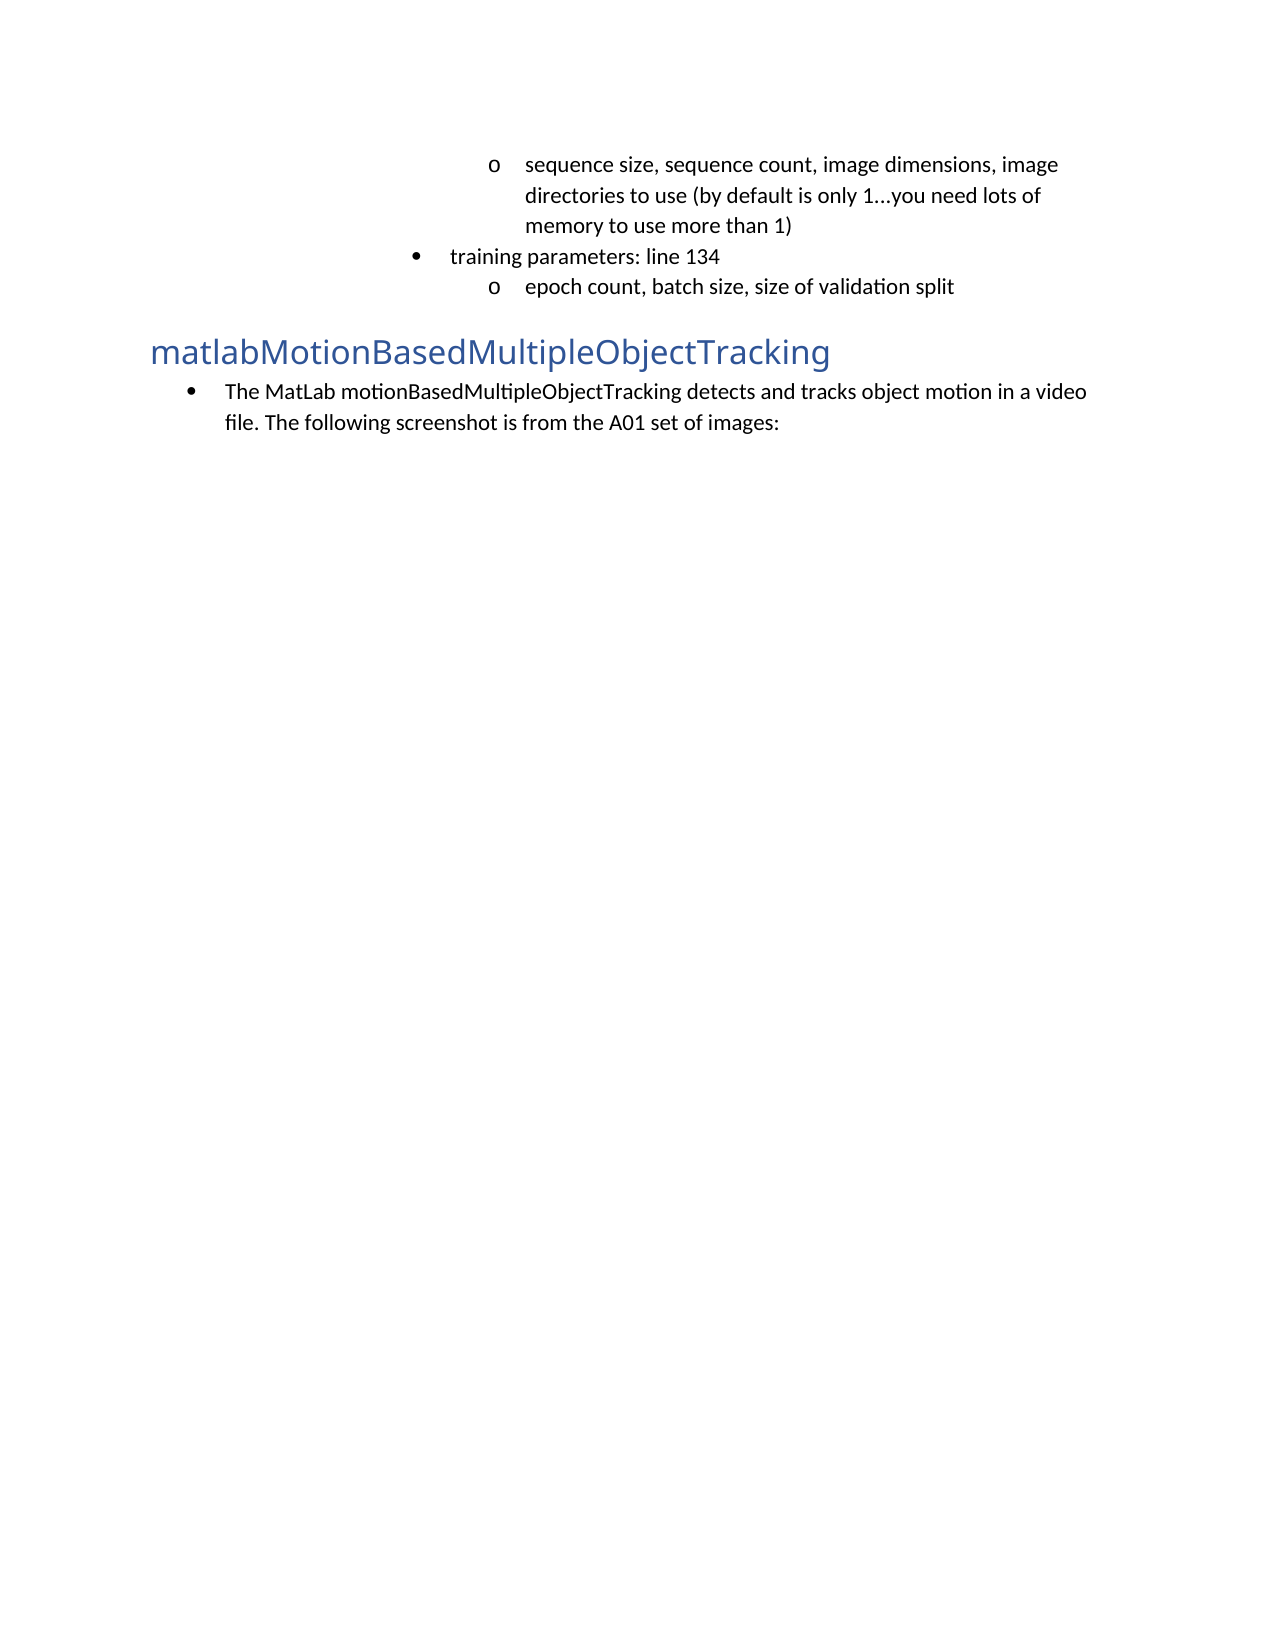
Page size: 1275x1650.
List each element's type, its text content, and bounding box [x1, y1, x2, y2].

list training parameters: line 134 [412, 242, 1125, 270]
list The MatLab motionBasedMultipleObjectTracking detects and tracks object motion in a video file. The following screenshot is from the A01 set of images: [187, 377, 1125, 436]
list sequence size, sequence count, image dimensions, image directories to use (by default is only 1...you need lots of memory to use more than 1) [487, 150, 1125, 239]
list epoch count, batch size, size of validation split [487, 272, 1125, 301]
subtitle matlabMotionBasedMultipleObjectTracking [150, 328, 1125, 374]
